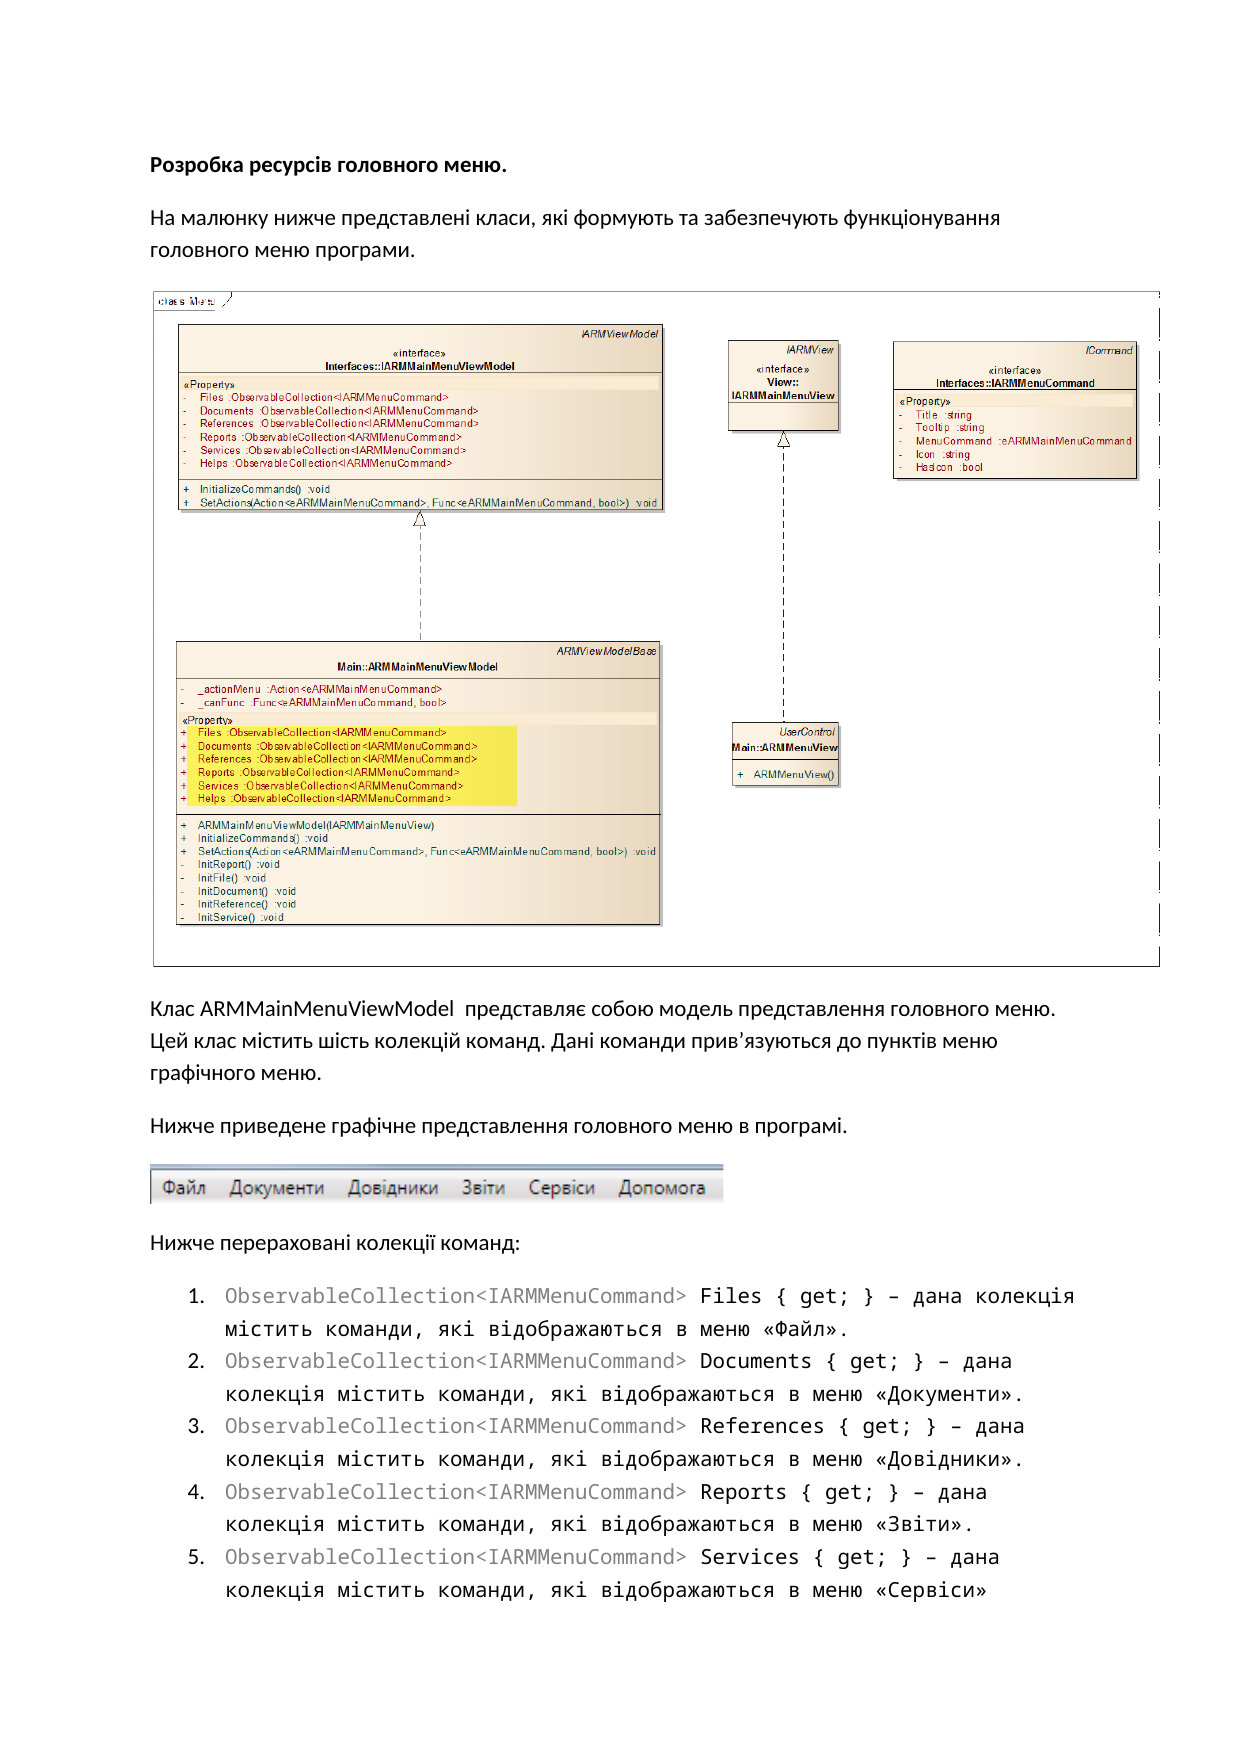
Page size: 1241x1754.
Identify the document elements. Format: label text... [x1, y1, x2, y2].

picture [150, 1164, 724, 1204]
text Нижче приведене графічне представлення головного меню в програмі. [150, 1111, 1090, 1139]
list ObservableCollection<IARMMenuCommand> Services { get; } – дана колекція містить команди, які відображаються в меню «Сервіси» [187, 1542, 1090, 1603]
list ObservableCollection<IARMMenuCommand> Reports { get; } – дана колекція містить команди, які відображаються в меню «Звіти». [187, 1477, 1090, 1538]
list ObservableCollection<IARMMenuCommand> Documents { get; } – дана колекція містить команди, які відображаються в меню «Документи». [187, 1346, 1090, 1407]
text На малюнку нижче представлені класи, які формують та забезпечують функціонування головного меню програми. [150, 203, 1090, 263]
list ObservableCollection<IARMMenuCommand> References { get; } – дана колекція містить команди, які відображаються в меню «Довідники». [187, 1412, 1090, 1473]
text Розробка ресурсів головного меню. [150, 150, 1090, 178]
list ObservableCollection<IARMMenuCommand> Files { get; } – дана колекція містить команди, які відображаються в меню «Файл». [187, 1281, 1090, 1342]
picture [150, 288, 1162, 969]
text Нижче перераховані колекції команд: [150, 1228, 1090, 1256]
text Клас ARMMainMenuViewModel представляє собою модель представлення головного меню. Цей клас містить шість колекцій команд. Дані команди прив’язуються до пунктів меню графічного меню. [150, 994, 1090, 1086]
